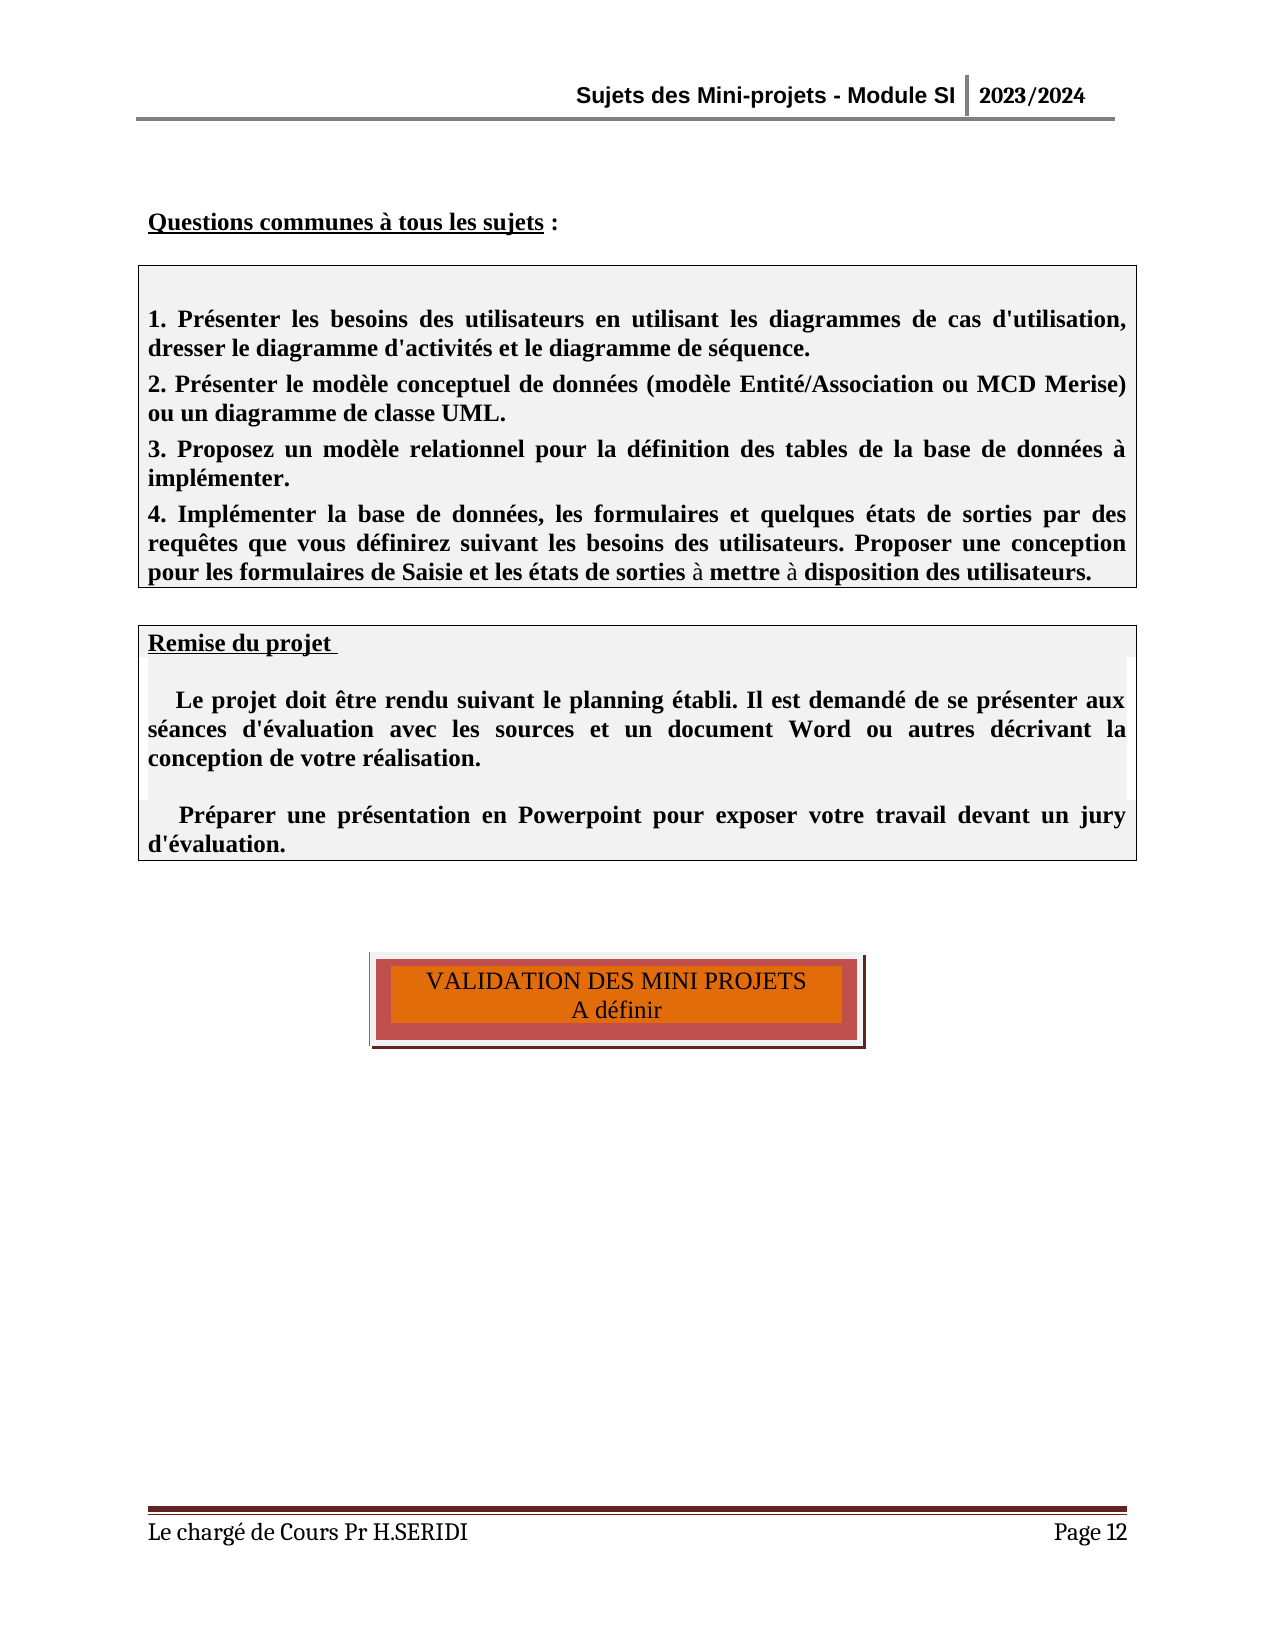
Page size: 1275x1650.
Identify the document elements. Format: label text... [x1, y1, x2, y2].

text 2. Présenter le modèle conceptuel de données (modèle Entité/Association ou MCD Merise) ou un diagramme de classe UML. [139, 366, 1136, 427]
text 1. Présenter les besoins des utilisateurs en utilisant les diagrammes de cas d'utilisation, dresser le diagramme d'activités et le diagramme de séquence. [139, 301, 1136, 362]
text  Préparer une présentation en Powerpoint pour exposer votre travail devant un jury d'évaluation. [139, 797, 1136, 860]
text  Le projet doit être rendu suivant le planning établi. Il est demandé de se présenter aux séances d'évaluation avec les sources et un document Word ou autres décrivant la conception de votre réalisation. [148, 685, 1127, 772]
text Questions communes à tous les sujets : [148, 207, 1127, 236]
text 3. Proposez un modèle relationnel pour la définition des tables de la base de données à implémenter. [139, 431, 1136, 492]
text Remise du projet [139, 626, 1136, 657]
text 4. Implémenter la base de données, les formulaires et quelques états de sorties par des requêtes que vous définirez suivant les besoins des utilisateurs. Proposer une conception pour les formulaires de Saisie et les états de sorties à mettre à disposition des utilisateurs. [139, 496, 1136, 587]
